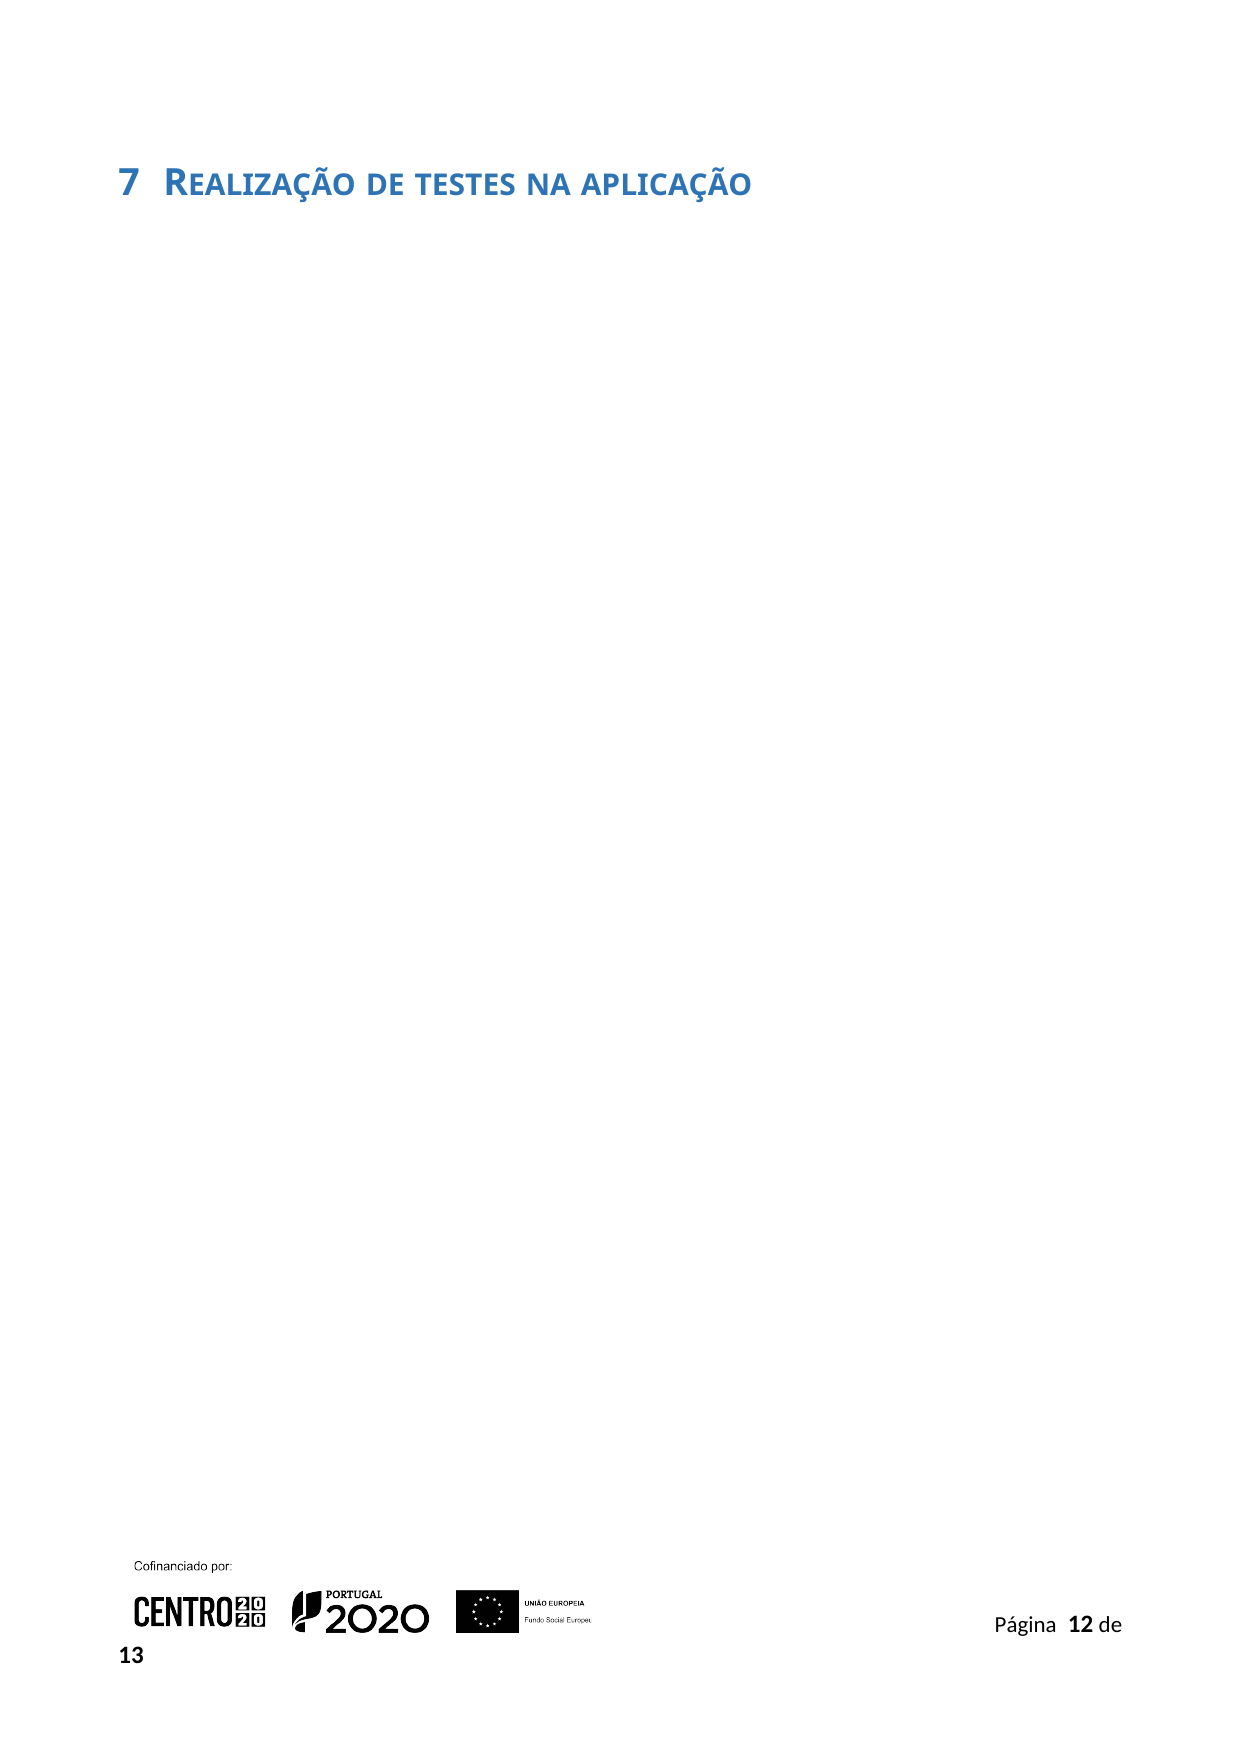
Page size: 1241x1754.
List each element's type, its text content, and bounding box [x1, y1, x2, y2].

subtitle Realização de testes na aplicação [118, 156, 1122, 207]
picture [134, 1561, 592, 1633]
